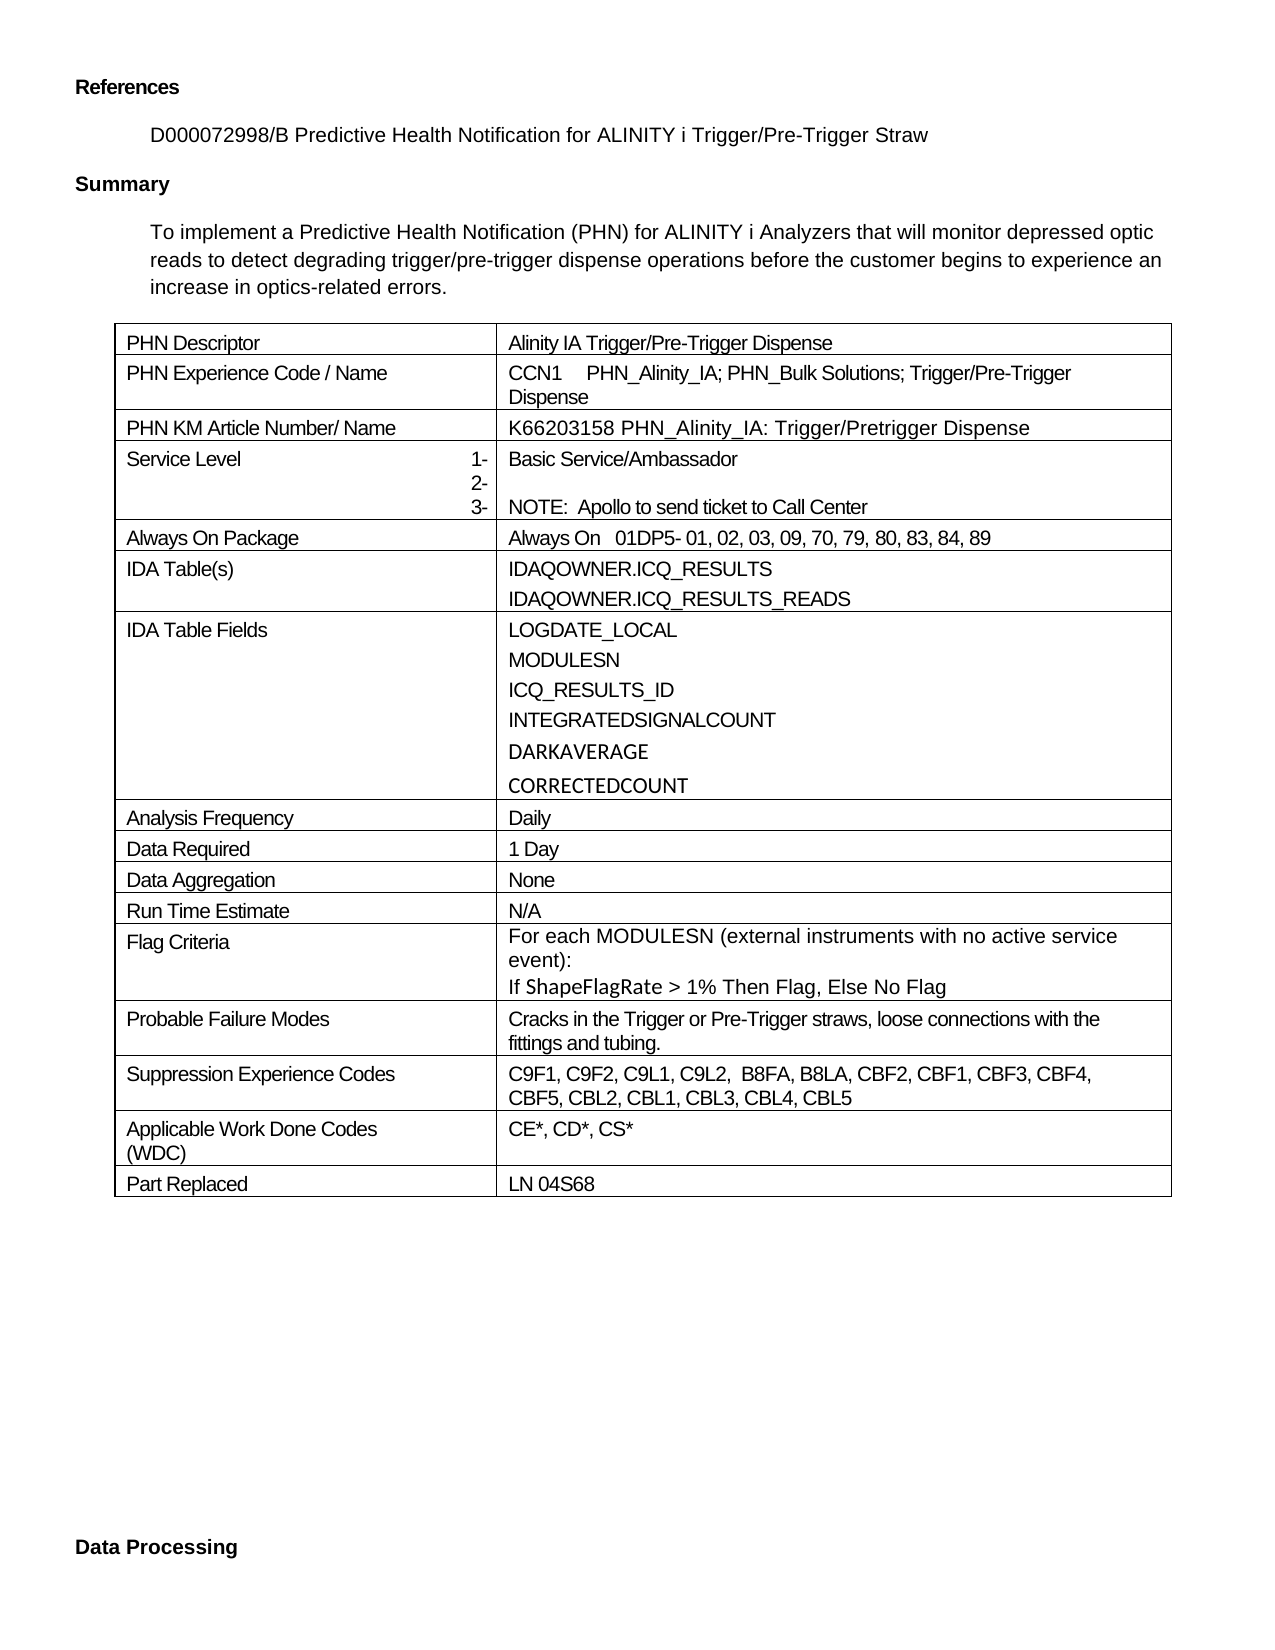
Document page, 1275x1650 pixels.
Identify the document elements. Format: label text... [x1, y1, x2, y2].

table_cell Analysis Frequency [116, 800, 496, 830]
table_cell Data Aggregation [116, 862, 496, 892]
table_cell None [497, 862, 1171, 892]
table_cell Daily [497, 800, 1171, 830]
table_cell LN 04S68 [497, 1166, 1171, 1196]
table_cell CCN1 PHN_Alinity_IA; PHN_Bulk Solutions; Trigger/Pre-Trigger Dispense [497, 355, 1171, 409]
table_cell PHN Experience Code / Name [116, 355, 496, 409]
table_cell Basic Service/Ambassador NOTE: Apollo to send ticket to Call Center [497, 441, 1171, 519]
text Data Processing [75, 1535, 1200, 1559]
table_cell PHN KM Article Number/ Name [116, 410, 496, 440]
table_cell C9F1, C9F2, C9L1, C9L2, B8FA, B8LA, CBF2, CBF1, CBF3, CBF4, CBF5, CBL2, CBL1, CBL3, CBL4, CBL5 [497, 1056, 1171, 1110]
table_cell 1 Day [497, 831, 1171, 861]
table_cell N/A [497, 893, 1171, 923]
table_cell IDAQOWNER.ICQ_RESULTS IDAQOWNER.ICQ_RESULTS_READS [497, 551, 1171, 611]
table_cell Run Time Estimate [116, 893, 496, 923]
table_cell CE*, CD*, CS* [497, 1111, 1171, 1165]
table_header PHN Descriptor [116, 324, 496, 354]
table_cell Cracks in the Trigger or Pre-Trigger straws, loose connections with the fittings and tubing. [497, 1001, 1171, 1055]
table_cell LOGDATE_LOCAL MODULESN ICQ_RESULTS_ID INTEGRATEDSIGNALCOUNT DARKAVERAGE CORRECTEDCOUNT [497, 612, 1171, 799]
table_header Alinity IA Trigger/Pre-Trigger Dispense [497, 324, 1171, 354]
table_cell Probable Failure Modes [116, 1001, 496, 1055]
table_cell Suppression Experience Codes [116, 1056, 496, 1110]
table_cell Always On Package [116, 520, 496, 550]
table_cell IDA Table Fields [116, 612, 496, 799]
text Summary [75, 172, 1200, 196]
table_cell Service Level [116, 441, 496, 519]
table_cell Applicable Work Done Codes (WDC) [116, 1111, 496, 1165]
table_cell Always On 01DP5- 01, 02, 03, 09, 70, 79, 80, 83, 84, 89 [497, 520, 1171, 550]
text References [75, 75, 1200, 99]
table_cell Part Replaced [116, 1166, 496, 1196]
table_cell Data Required [116, 831, 496, 861]
table_cell K66203158 PHN_Alinity_IA: Trigger/Pretrigger Dispense [497, 410, 1171, 440]
table_cell IDA Table(s) [116, 551, 496, 611]
table_cell For each MODULESN (external instruments with no active service event): If ShapeFlagRate > 1% Then Flag, Else No Flag [497, 924, 1171, 1000]
text D000072998/B Predictive Health Notification for ALINITY i Trigger/Pre-Trigger Straw [75, 123, 1200, 147]
text To implement a Predictive Health Notification (PHN) for ALINITY i Analyzers that will monitor depressed optic reads to detect degrading trigger/pre-trigger dispense operations before the customer begins to experience an increase in optics-related errors. [150, 220, 1200, 299]
table_cell Flag Criteria [116, 924, 496, 1000]
